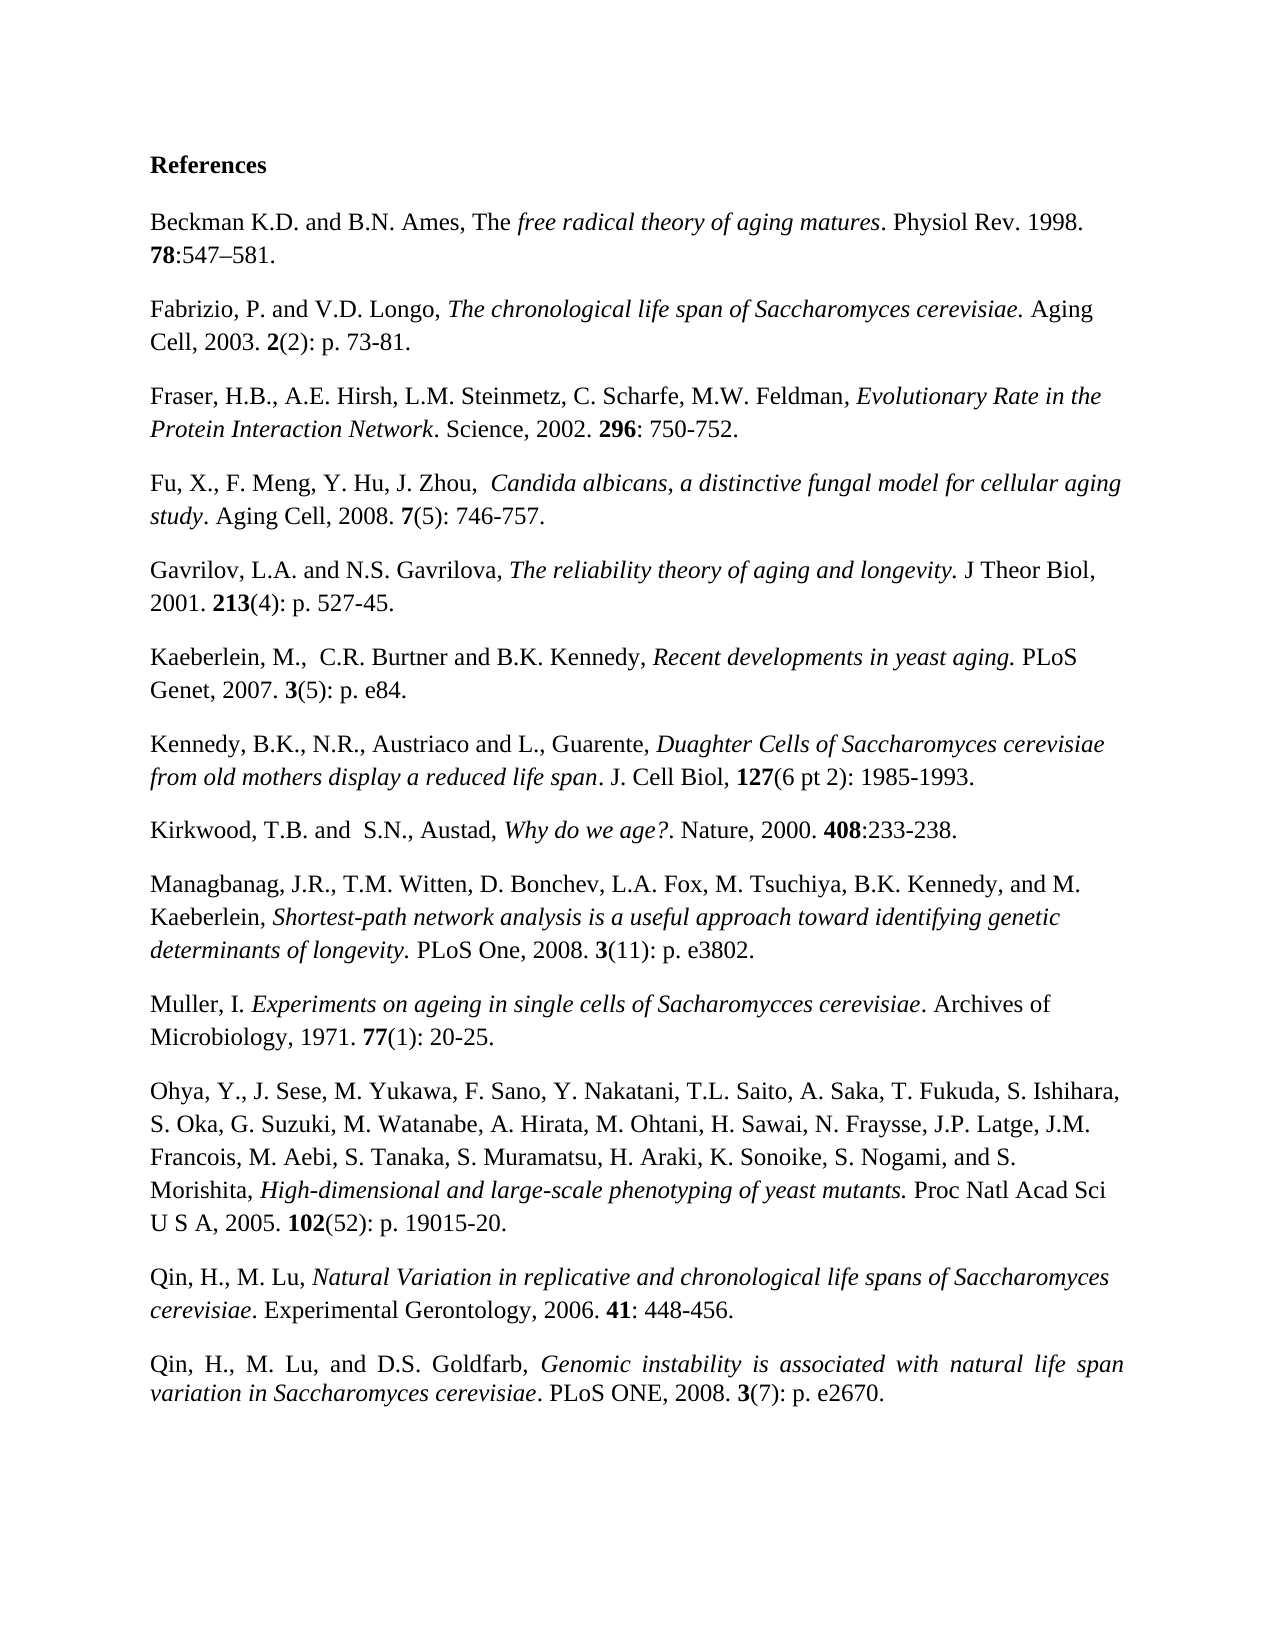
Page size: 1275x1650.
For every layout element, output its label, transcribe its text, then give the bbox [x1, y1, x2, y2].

text Beckman K.D. and B.N. Ames, The free radical theory of aging matures. Physiol Rev. 1998. 78:547–581. [150, 207, 1125, 269]
text Managbanag, J.R., T.M. Witten, D. Bonchev, L.A. Fox, M. Tsuchiya, B.K. Kennedy, and M. Kaeberlein, Shortest-path network analysis is a useful approach toward identifying genetic determinants of longevity. PLoS One, 2008. 3(11): p. e3802. [150, 869, 1125, 964]
text Fu, X., F. Meng, Y. Hu, J. Zhou, Candida albicans, a distinctive fungal model for cellular aging study. Aging Cell, 2008. 7(5): 746-757. [150, 468, 1125, 530]
text Muller, I. Experiments on ageing in single cells of Sacharomycces cerevisiae. Archives of Microbiology, 1971. 77(1): 20-25. [150, 989, 1125, 1051]
text Kirkwood, T.B. and S.N., Austad, Why do we age?. Nature, 2000. 408:233-238. [150, 816, 1125, 844]
text References [150, 150, 1125, 179]
text Kennedy, B.K., N.R., Austriaco and L., Guarente, Duaghter Cells of Saccharomyces cerevisiae from old mothers display a reduced life span. J. Cell Biol, 127(6 pt 2): 1985-1993. [150, 729, 1125, 791]
text Qin, H., M. Lu, and D.S. Goldfarb, Genomic instability is associated with natural life span variation in Saccharomyces cerevisiae. PLoS ONE, 2008. 3(7): p. e2670. [150, 1349, 1125, 1407]
text Fabrizio, P. and V.D. Longo, The chronological life span of Saccharomyces cerevisiae. Aging Cell, 2003. 2(2): p. 73-81. [150, 294, 1125, 356]
text Kaeberlein, M., C.R. Burtner and B.K. Kennedy, Recent developments in yeast aging. PLoS Genet, 2007. 3(5): p. e84. [150, 642, 1125, 704]
text Fraser, H.B., A.E. Hirsh, L.M. Steinmetz, C. Scharfe, M.W. Feldman, Evolutionary Rate in the Protein Interaction Network. Science, 2002. 296: 750-752. [150, 381, 1125, 443]
text Gavrilov, L.A. and N.S. Gavrilova, The reliability theory of aging and longevity. J Theor Biol, 2001. 213(4): p. 527-45. [150, 555, 1125, 617]
text Ohya, Y., J. Sese, M. Yukawa, F. Sano, Y. Nakatani, T.L. Saito, A. Saka, T. Fukuda, S. Ishihara, S. Oka, G. Suzuki, M. Watanabe, A. Hirata, M. Ohtani, H. Sawai, N. Fraysse, J.P. Latge, J.M. Francois, M. Aebi, S. Tanaka, S. Muramatsu, H. Araki, K. Sonoike, S. Nogami, and S. Morishita, High-dimensional and large-scale phenotyping of yeast mutants. Proc Natl Acad Sci U S A, 2005. 102(52): p. 19015-20. [150, 1076, 1125, 1237]
text Qin, H., M. Lu, Natural Variation in replicative and chronological life spans of Saccharomyces cerevisiae. Experimental Gerontology, 2006. 41: 448-456. [150, 1262, 1125, 1324]
